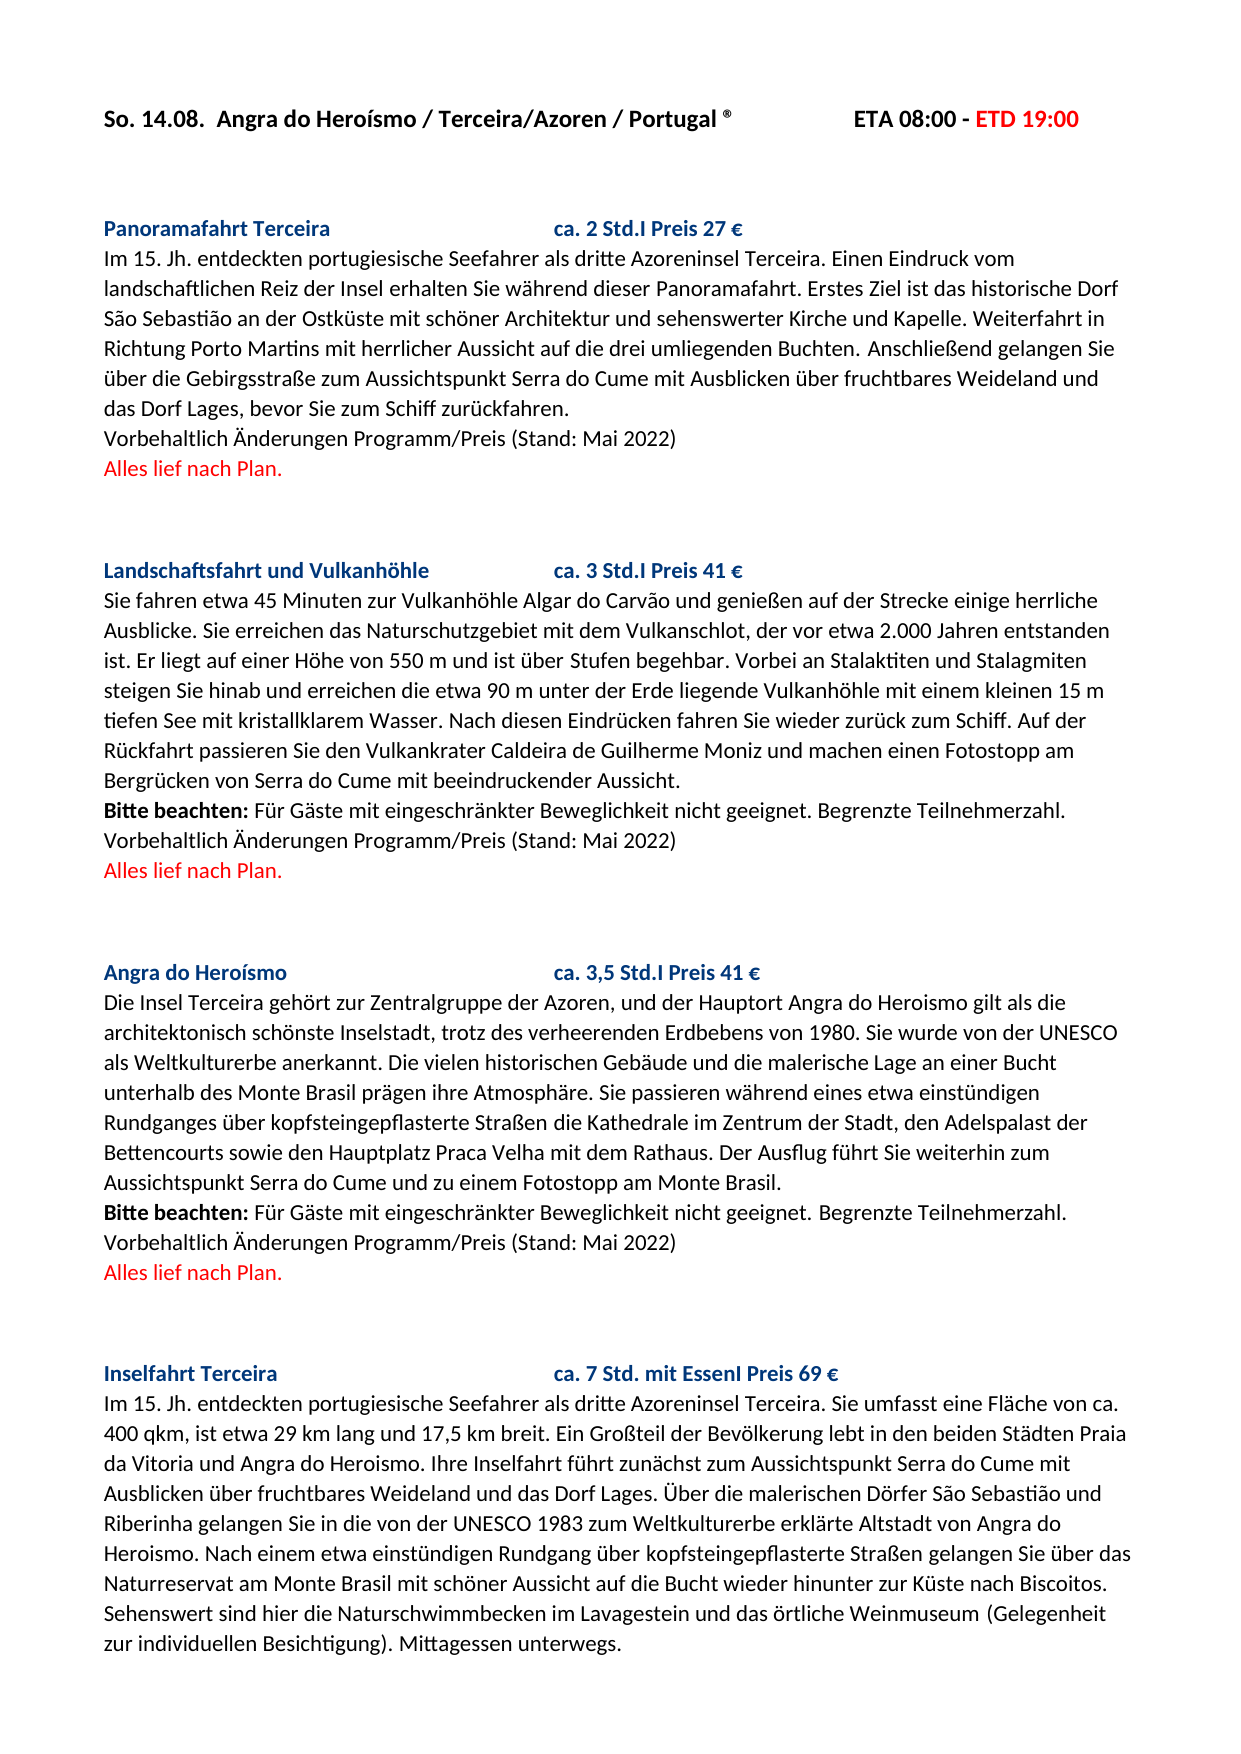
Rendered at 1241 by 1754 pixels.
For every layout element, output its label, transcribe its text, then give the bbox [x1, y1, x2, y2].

text Landschaftsfahrt und Vulkanhöhle ca. 3 Std.I Preis 41 € Sie fahren etwa 45 Minuten zur Vulkanhöhle Algar do Carvão und genießen auf der Strecke einige herrliche Ausblicke. Sie erreichen das Naturschutzgebiet mit dem Vulkanschlot, der vor etwa 2.000 Jahren entstanden ist. Er liegt auf einer Höhe von 550 m und ist über Stufen begehbar. Vorbei an Stalaktiten und Stalagmiten steigen Sie hinab und erreichen die etwa 90 m unter der Erde liegende Vulkanhöhle mit einem kleinen 15 m tiefen See mit kristallklarem Wasser. Nach diesen Eindrücken fahren Sie wieder zurück zum Schiff. Auf der Rückfahrt passieren Sie den Vulkankrater Caldeira de Guilherme Moniz und machen einen Fotostopp am Bergrücken von Serra do Cume mit beeindruckender Aussicht. Bitte beachten: Für Gäste mit eingeschränkter Beweglichkeit nicht geeignet. Begrenzte Teilnehmerzahl. Vorbehaltlich Änderungen Programm/Preis (Stand: Mai 2022) Alles lief nach Plan. [103, 554, 1137, 884]
text So. 14.08. Angra do Heroísmo / Terceira/Azoren / Portugal ® ETA 08:00 - ETD 19:00 [103, 103, 1137, 134]
text Angra do Heroísmo ca. 3,5 Std.I Preis 41 € Die Insel Terceira gehört zur Zentralgruppe der Azoren, und der Hauptort Angra do Heroismo gilt als die architektonisch schönste Inselstadt, trotz des verheerenden Erdbebens von 1980. Sie wurde von der UNESCO als Weltkulturerbe anerkannt. Die vielen historischen Gebäude und die malerische Lage an einer Bucht unterhalb des Monte Brasil prägen ihre Atmosphäre. Sie passieren während eines etwa einstündigen Rundganges über kopfsteingepflasterte Straßen die Kathedrale im Zentrum der Stadt, den Adelspalast der Bettencourts sowie den Hauptplatz Praca Velha mit dem Rathaus. Der Ausflug führt Sie weiterhin zum Aussichtspunkt Serra do Cume und zu einem Fotostopp am Monte Brasil. Bitte beachten: Für Gäste mit eingeschränkter Beweglichkeit nicht geeignet. Begrenzte Teilnehmerzahl. Vorbehaltlich Änderungen Programm/Preis (Stand: Mai 2022) Alles lief nach Plan. [103, 956, 1137, 1286]
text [103, 1357, 1137, 1657]
text Panoramafahrt Terceira ca. 2 Std.I Preis 27 € Im 15. Jh. entdeckten portugiesische Seefahrer als dritte Azoreninsel Terceira. Einen Eindruck vom landschaftlichen Reiz der Insel erhalten Sie während dieser Panoramafahrt. Erstes Ziel ist das historische Dorf São Sebastião an der Ostküste mit schöner Architektur und sehenswerter Kirche und Kapelle. Weiterfahrt in Richtung Porto Martins mit herrlicher Aussicht auf die drei umliegenden Buchten. Anschließend gelangen Sie über die Gebirgsstraße zum Aussichtspunkt Serra do Cume mit Ausblicken über fruchtbares Weideland und das Dorf Lages, bevor Sie zum Schiff zurückfahren. Vorbehaltlich Änderungen Programm/Preis (Stand: Mai 2022) Alles lief nach Plan. [103, 212, 1137, 482]
